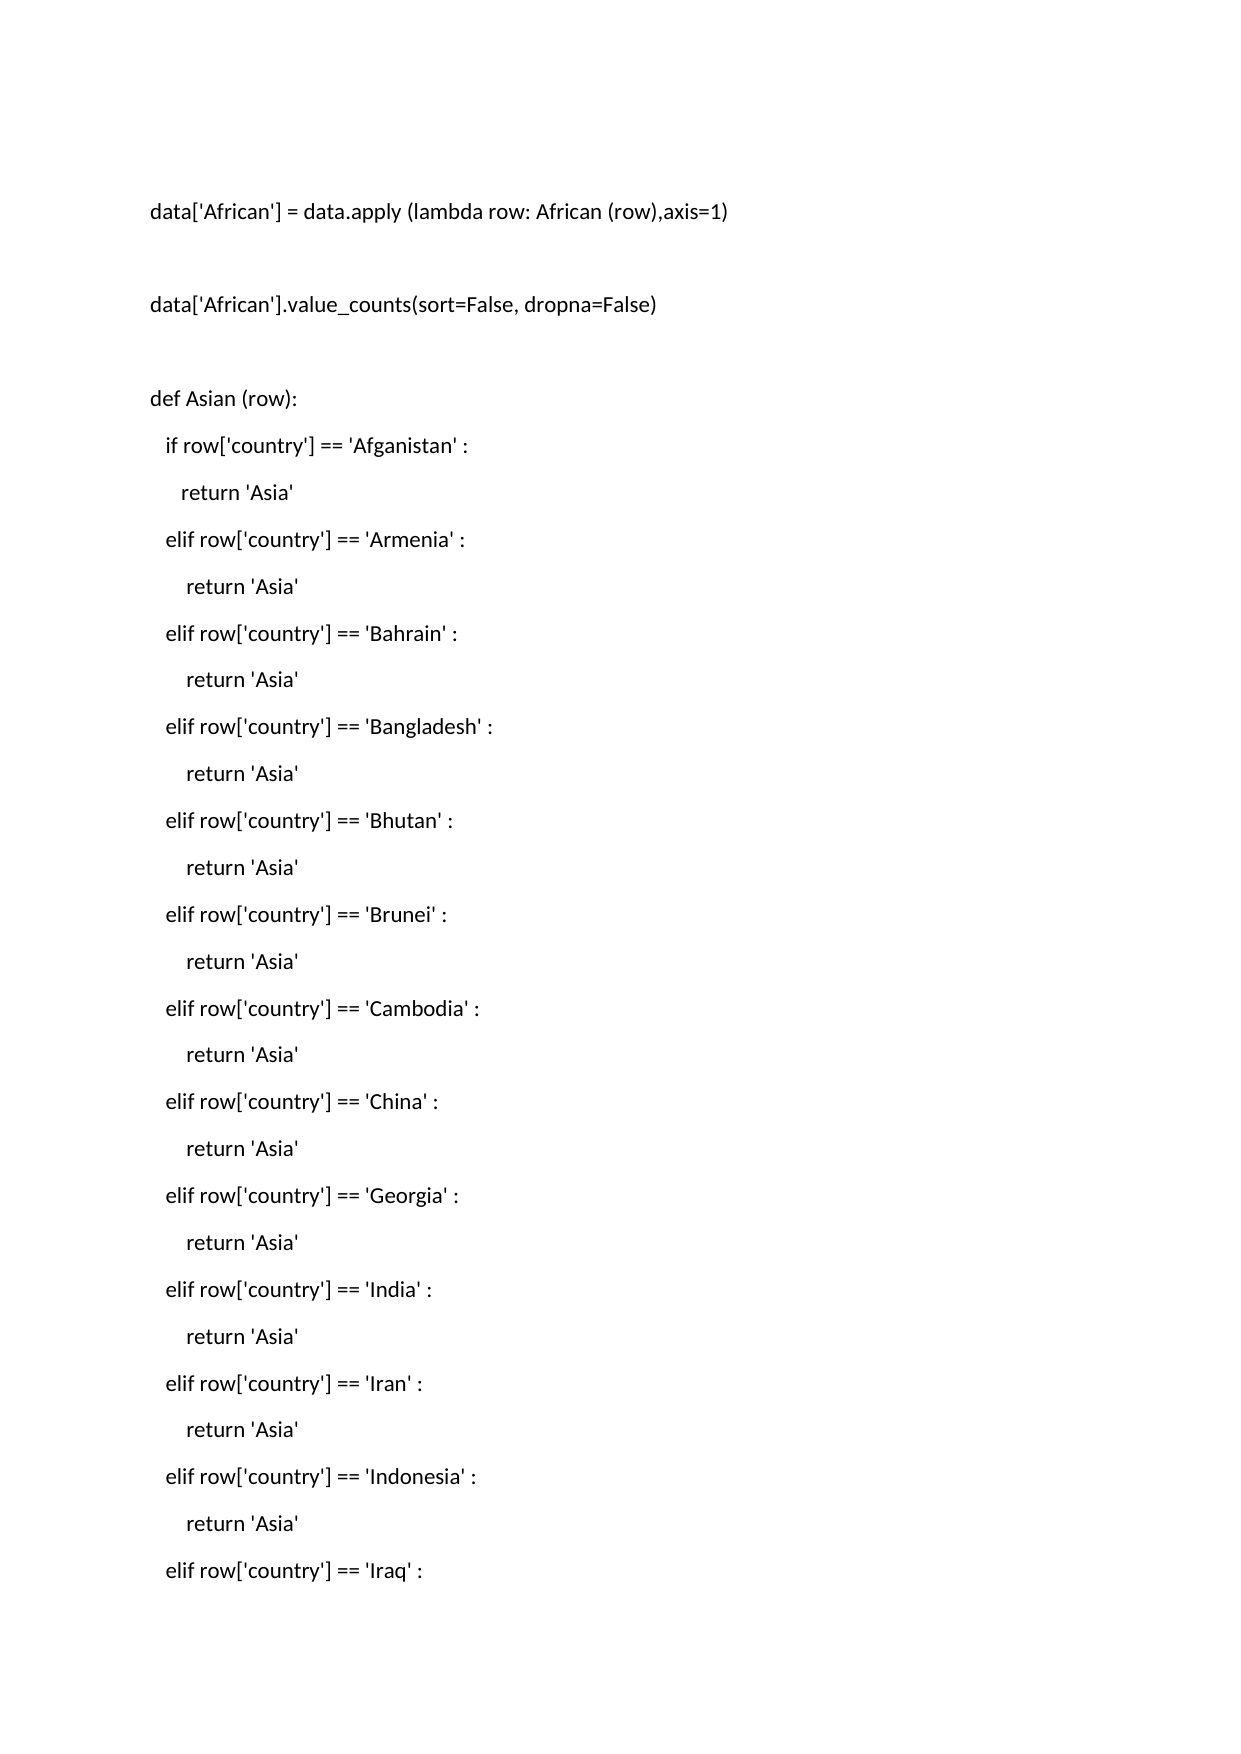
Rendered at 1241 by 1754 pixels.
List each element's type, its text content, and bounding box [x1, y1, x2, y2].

text return 'Asia' [150, 1134, 1090, 1162]
text def Asian (row): [150, 384, 1090, 412]
text data['African'] = data.apply (lambda row: African (row),axis=1) [150, 197, 1090, 225]
text return 'Asia' [150, 666, 1090, 694]
text return 'Asia' [150, 1322, 1090, 1350]
text elif row['country'] == 'Cambodia' : [150, 994, 1090, 1022]
text return 'Asia' [150, 572, 1090, 600]
text return 'Asia' [150, 1228, 1090, 1256]
text return 'Asia' [150, 853, 1090, 881]
text elif row['country'] == 'Iraq' : [150, 1556, 1090, 1584]
text elif row['country'] == 'Bangladesh' : [150, 712, 1090, 741]
text return 'Asia' [150, 947, 1090, 975]
text elif row['country'] == 'Georgia' : [150, 1181, 1090, 1209]
text elif row['country'] == 'Bhutan' : [150, 806, 1090, 834]
text if row['country'] == 'Afganistan' : [150, 431, 1090, 459]
text elif row['country'] == 'Iran' : [150, 1369, 1090, 1397]
text return 'Asia' [150, 478, 1090, 506]
text data['African'].value_counts(sort=False, dropna=False) [150, 291, 1090, 319]
text elif row['country'] == 'Armenia' : [150, 525, 1090, 553]
text elif row['country'] == 'Brunei' : [150, 900, 1090, 928]
text elif row['country'] == 'China' : [150, 1087, 1090, 1116]
text return 'Asia' [150, 1509, 1090, 1537]
text return 'Asia' [150, 759, 1090, 787]
text elif row['country'] == 'Bahrain' : [150, 619, 1090, 647]
text elif row['country'] == 'India' : [150, 1275, 1090, 1303]
text return 'Asia' [150, 1041, 1090, 1069]
text return 'Asia' [150, 1416, 1090, 1444]
text elif row['country'] == 'Indonesia' : [150, 1462, 1090, 1491]
